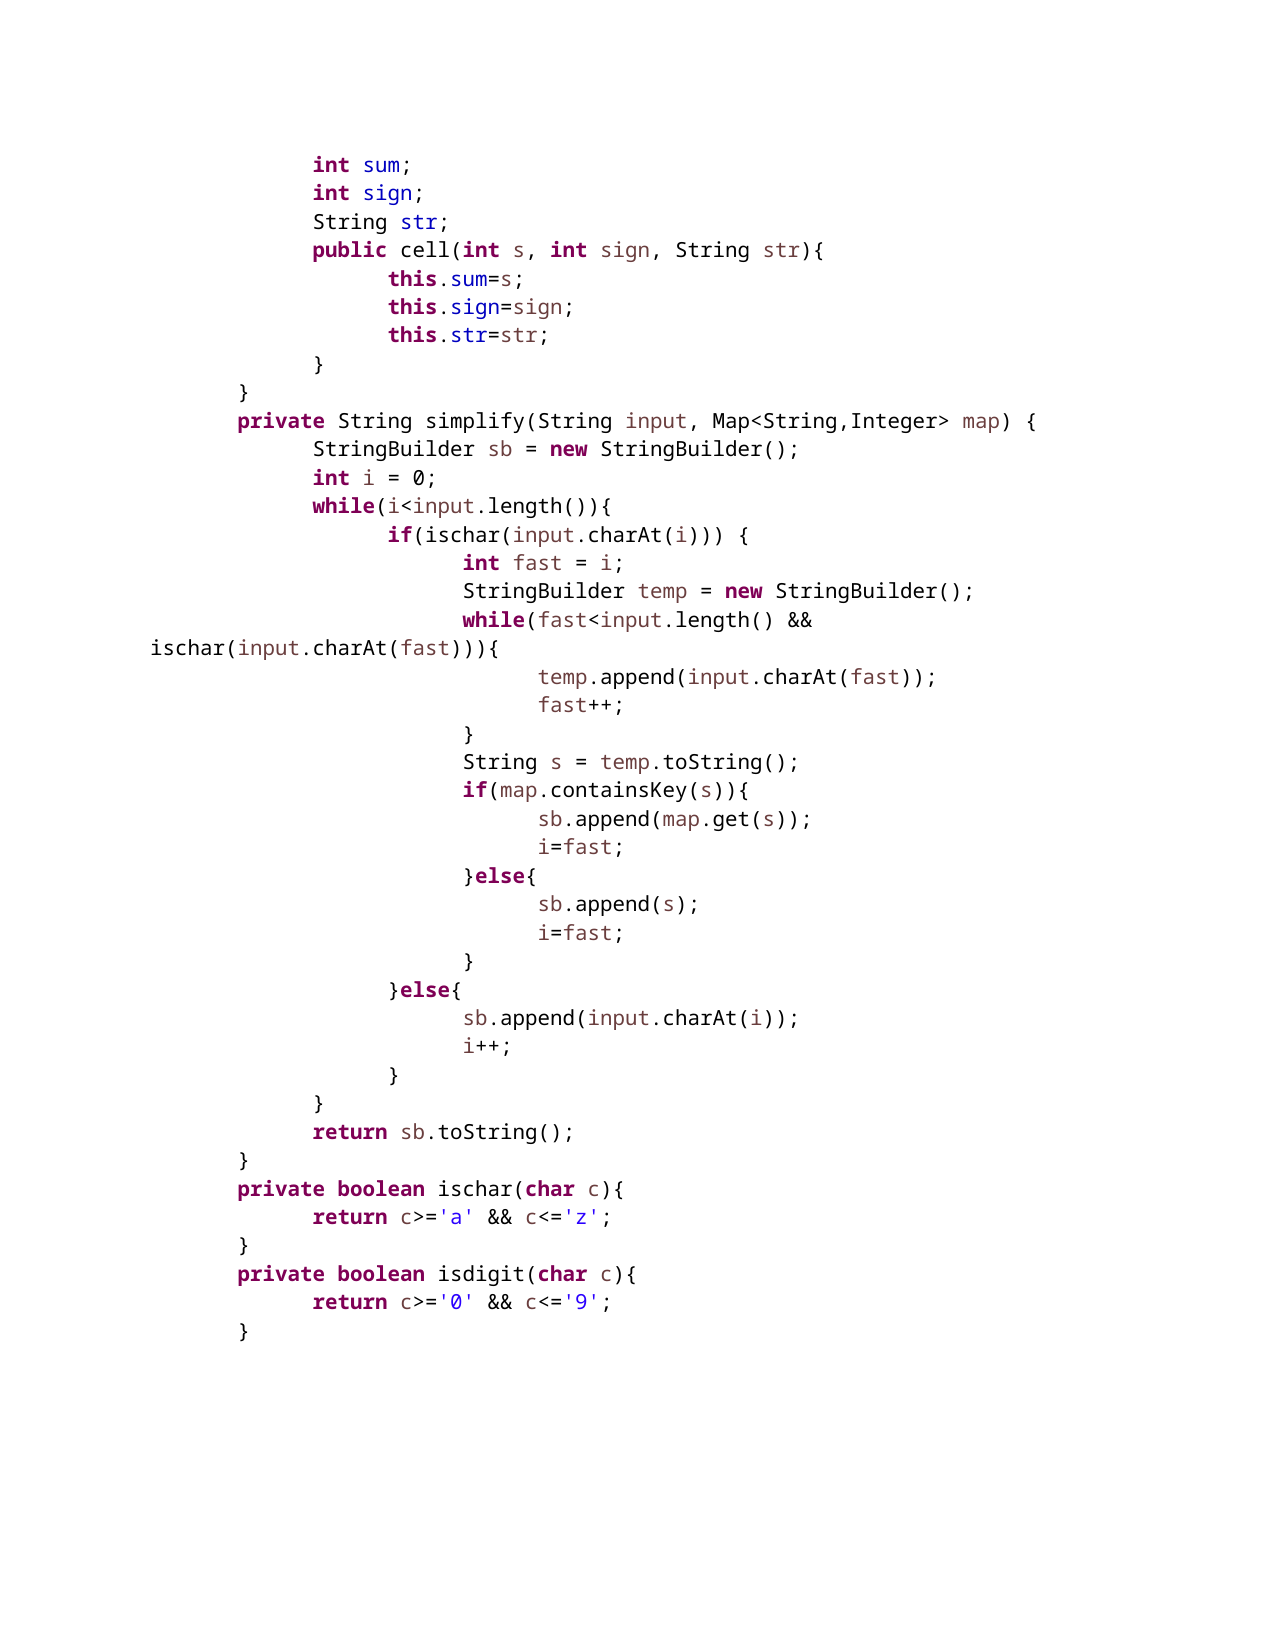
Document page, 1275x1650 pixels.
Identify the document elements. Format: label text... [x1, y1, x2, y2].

text String str; [150, 207, 1125, 235]
text }else{ [150, 861, 1125, 889]
text sb.append(s); [150, 889, 1125, 918]
text } [150, 719, 1125, 747]
text i=fast; [150, 918, 1125, 946]
text public cell(int s, int sign, String str){ [150, 235, 1125, 264]
text private boolean isdigit(char c){ [150, 1259, 1125, 1287]
text sb.append(map.get(s)); [150, 804, 1125, 832]
text sb.append(input.charAt(i)); [150, 1003, 1125, 1032]
text } [150, 349, 1125, 377]
text StringBuilder sb = new StringBuilder(); [150, 434, 1125, 463]
text if(map.containsKey(s)){ [150, 776, 1125, 804]
text this.sign=sign; [150, 292, 1125, 321]
text if(ischar(input.charAt(i))) { [150, 520, 1125, 548]
text } [150, 1316, 1125, 1344]
text private String simplify(String input, Map<String,Integer> map) { [150, 406, 1125, 434]
text private boolean ischar(char c){ [150, 1174, 1125, 1202]
text int i = 0; [150, 463, 1125, 491]
text i++; [150, 1032, 1125, 1060]
text int sign; [150, 178, 1125, 207]
text StringBuilder temp = new StringBuilder(); [150, 577, 1125, 605]
text this.str=str; [150, 321, 1125, 349]
text return c>='0' && c<='9'; [150, 1287, 1125, 1316]
text } [150, 946, 1125, 975]
text return sb.toString(); [150, 1117, 1125, 1145]
text i=fast; [150, 832, 1125, 861]
text int sum; [150, 150, 1125, 178]
text } [150, 1145, 1125, 1174]
text while(i<input.length()){ [150, 491, 1125, 520]
text }else{ [150, 975, 1125, 1003]
text this.sum=s; [150, 264, 1125, 292]
text while(fast<input.length() && ischar(input.charAt(fast))){ [150, 605, 1125, 662]
text } [150, 1060, 1125, 1088]
text String s = temp.toString(); [150, 747, 1125, 776]
text temp.append(input.charAt(fast)); [150, 662, 1125, 690]
text return c>='a' && c<='z'; [150, 1202, 1125, 1231]
text fast++; [150, 690, 1125, 719]
text } [150, 1088, 1125, 1117]
text int fast = i; [150, 548, 1125, 577]
text } [150, 1231, 1125, 1259]
text } [150, 377, 1125, 406]
